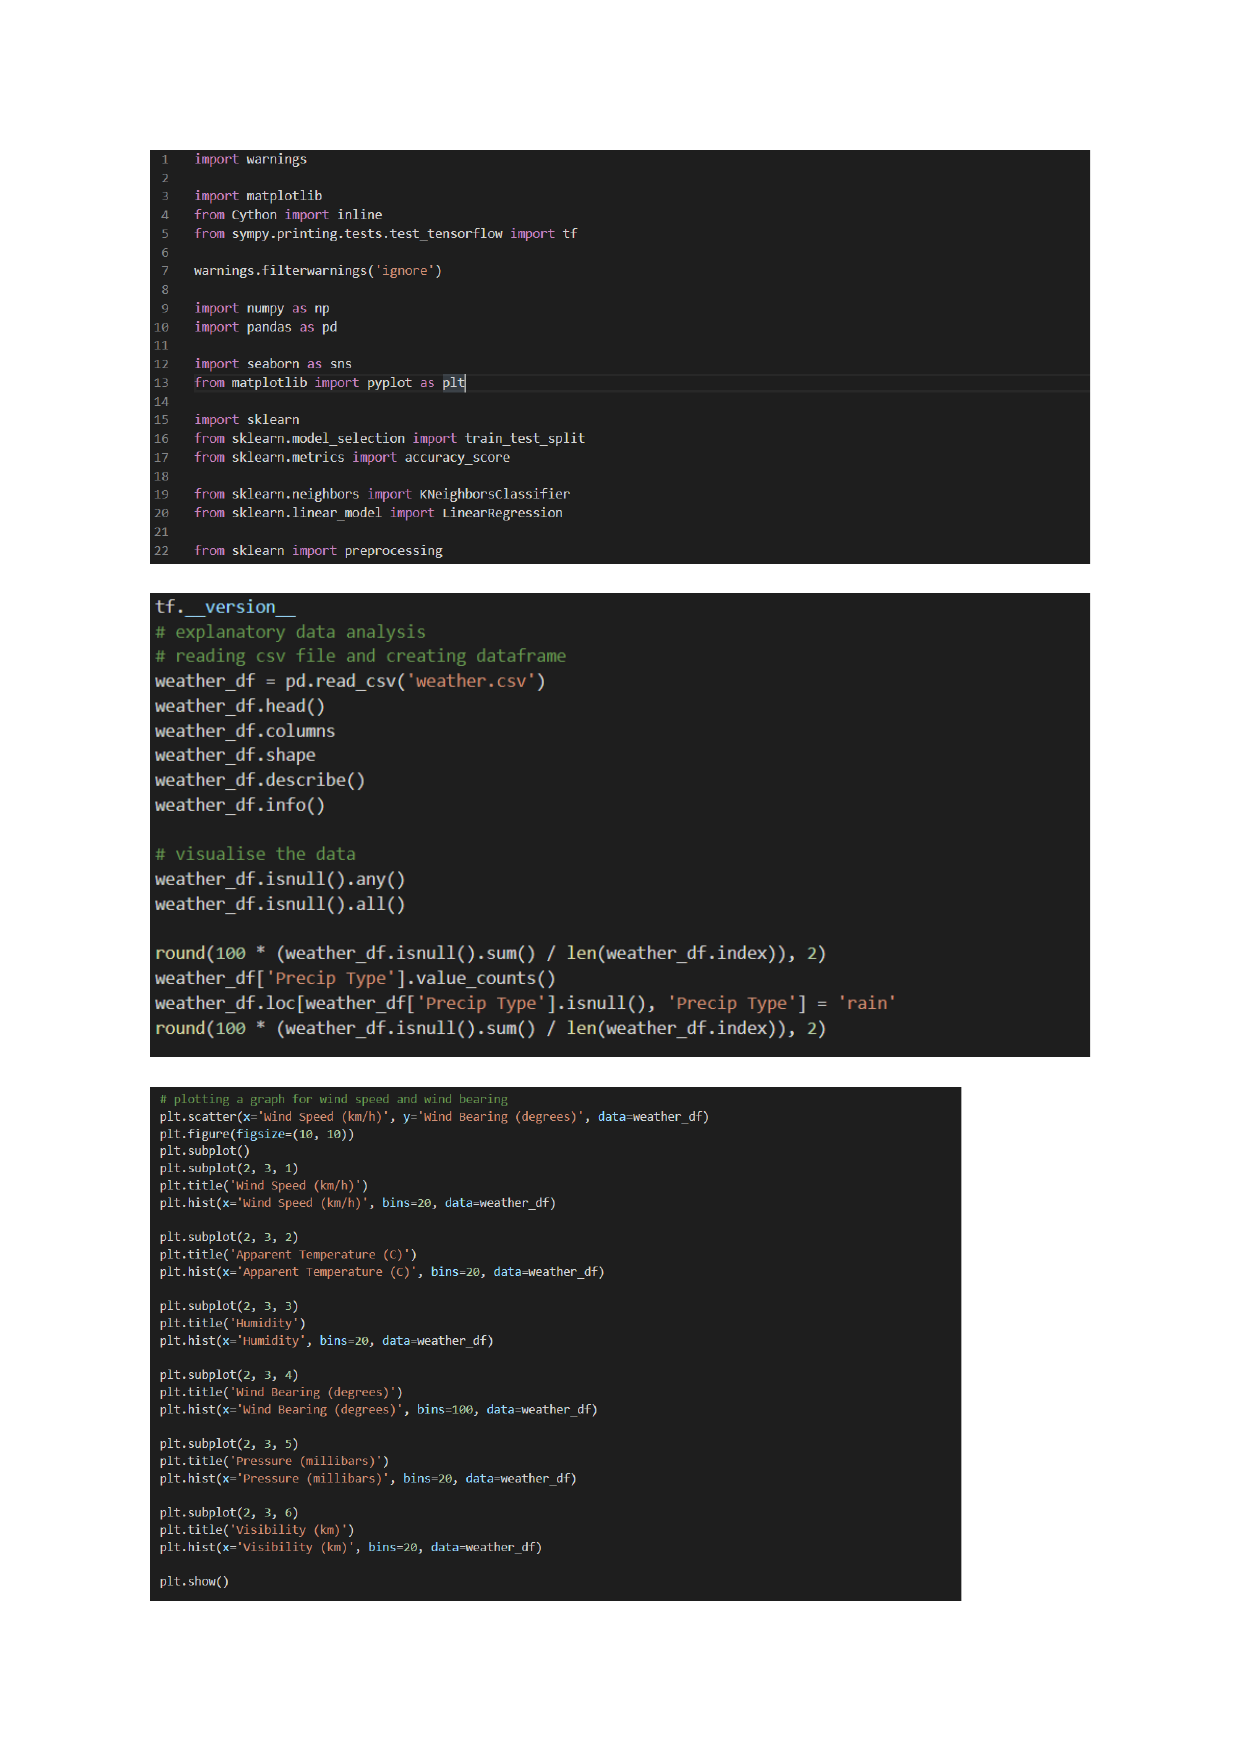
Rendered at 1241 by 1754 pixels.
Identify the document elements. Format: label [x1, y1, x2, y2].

picture [150, 150, 1091, 564]
picture [150, 1087, 962, 1601]
picture [150, 593, 1091, 1057]
